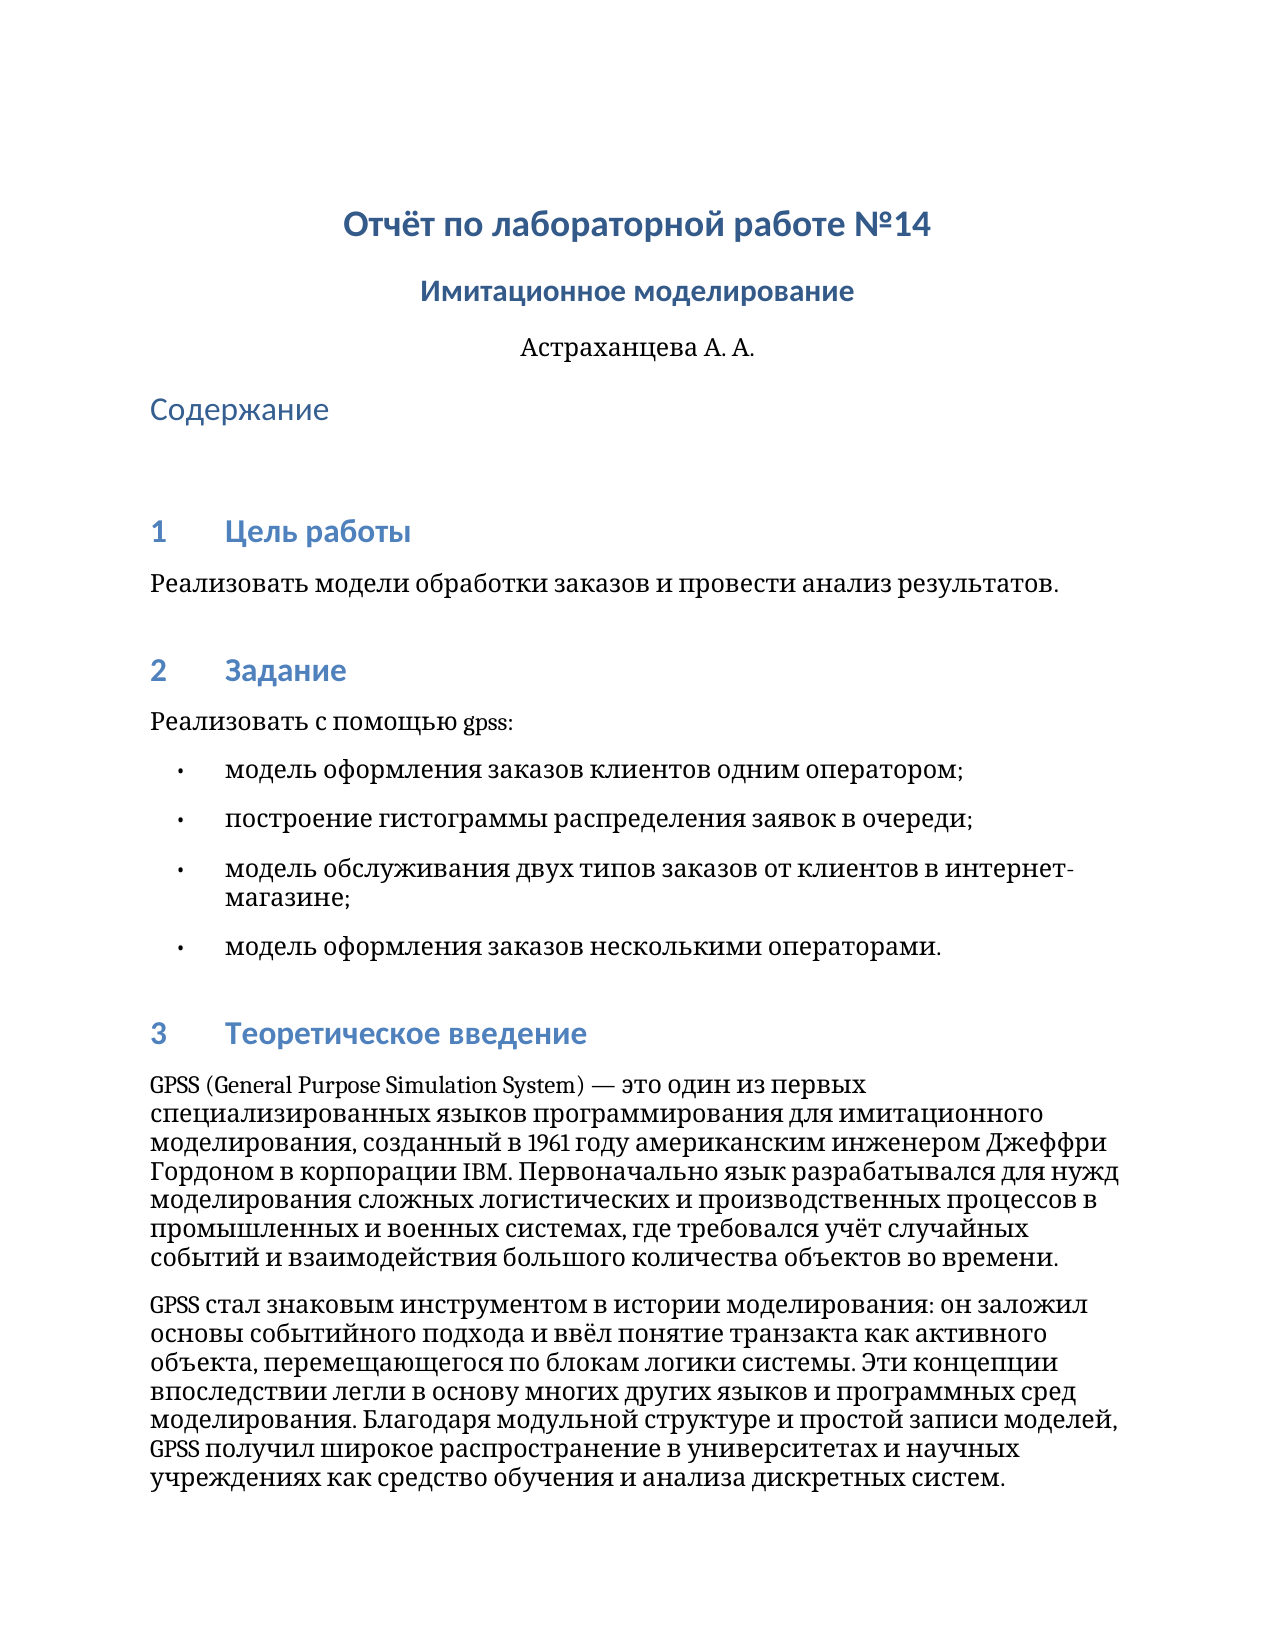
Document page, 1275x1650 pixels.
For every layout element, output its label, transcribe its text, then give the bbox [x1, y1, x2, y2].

list модель оформления заказов несколькими операторами. [175, 933, 1125, 962]
subtitle 1 Цель работы [150, 510, 1125, 551]
text GPSS стал знаковым инструментом в истории моделирования: он заложил основы событийного подхода и ввёл понятие транзакта как активного объекта, перемещающегося по блокам логики системы. Эти концепции впоследствии легли в основу многих других языков и программных сред моделирования. Благодаря модульной структуре и простой записи моделей, GPSS получил широкое распространение в университетах и научных учреждениях как средство обучения и анализа дискретных систем. [150, 1291, 1125, 1493]
subtitle 2 Задание [150, 649, 1125, 689]
list модель обслуживания двух типов заказов от клиентов в интернет-магазине; [175, 855, 1125, 912]
text GPSS (General Purpose Simulation System) — это один из первых специализированных языков программирования для имитационного моделирования, созданный в 1961 году американским инженером Джеффри Гордоном в корпорации IBM. Первоначально язык разрабатывался для нужд моделирования сложных логистических и производственных процессов в промышленных и военных системах, где требовался учёт случайных событий и взаимодействия большого количества объектов во времени. [150, 1071, 1125, 1273]
text Астраханцева А. А. [150, 334, 1125, 363]
list модель оформления заказов клиентов одним оператором; [175, 756, 1125, 784]
subtitle Имитационное моделирование [150, 271, 1125, 309]
subtitle 3 Теоретическое введение [150, 1012, 1125, 1053]
text Реализовать модели обработки заказов и провести анализ результатов. [150, 570, 1125, 599]
title Отчёт по лабораторной работе №14 [150, 200, 1125, 246]
text Реализовать с помощью gpss: [150, 708, 1125, 737]
list построение гистограммы распределения заявок в очереди; [175, 805, 1125, 834]
